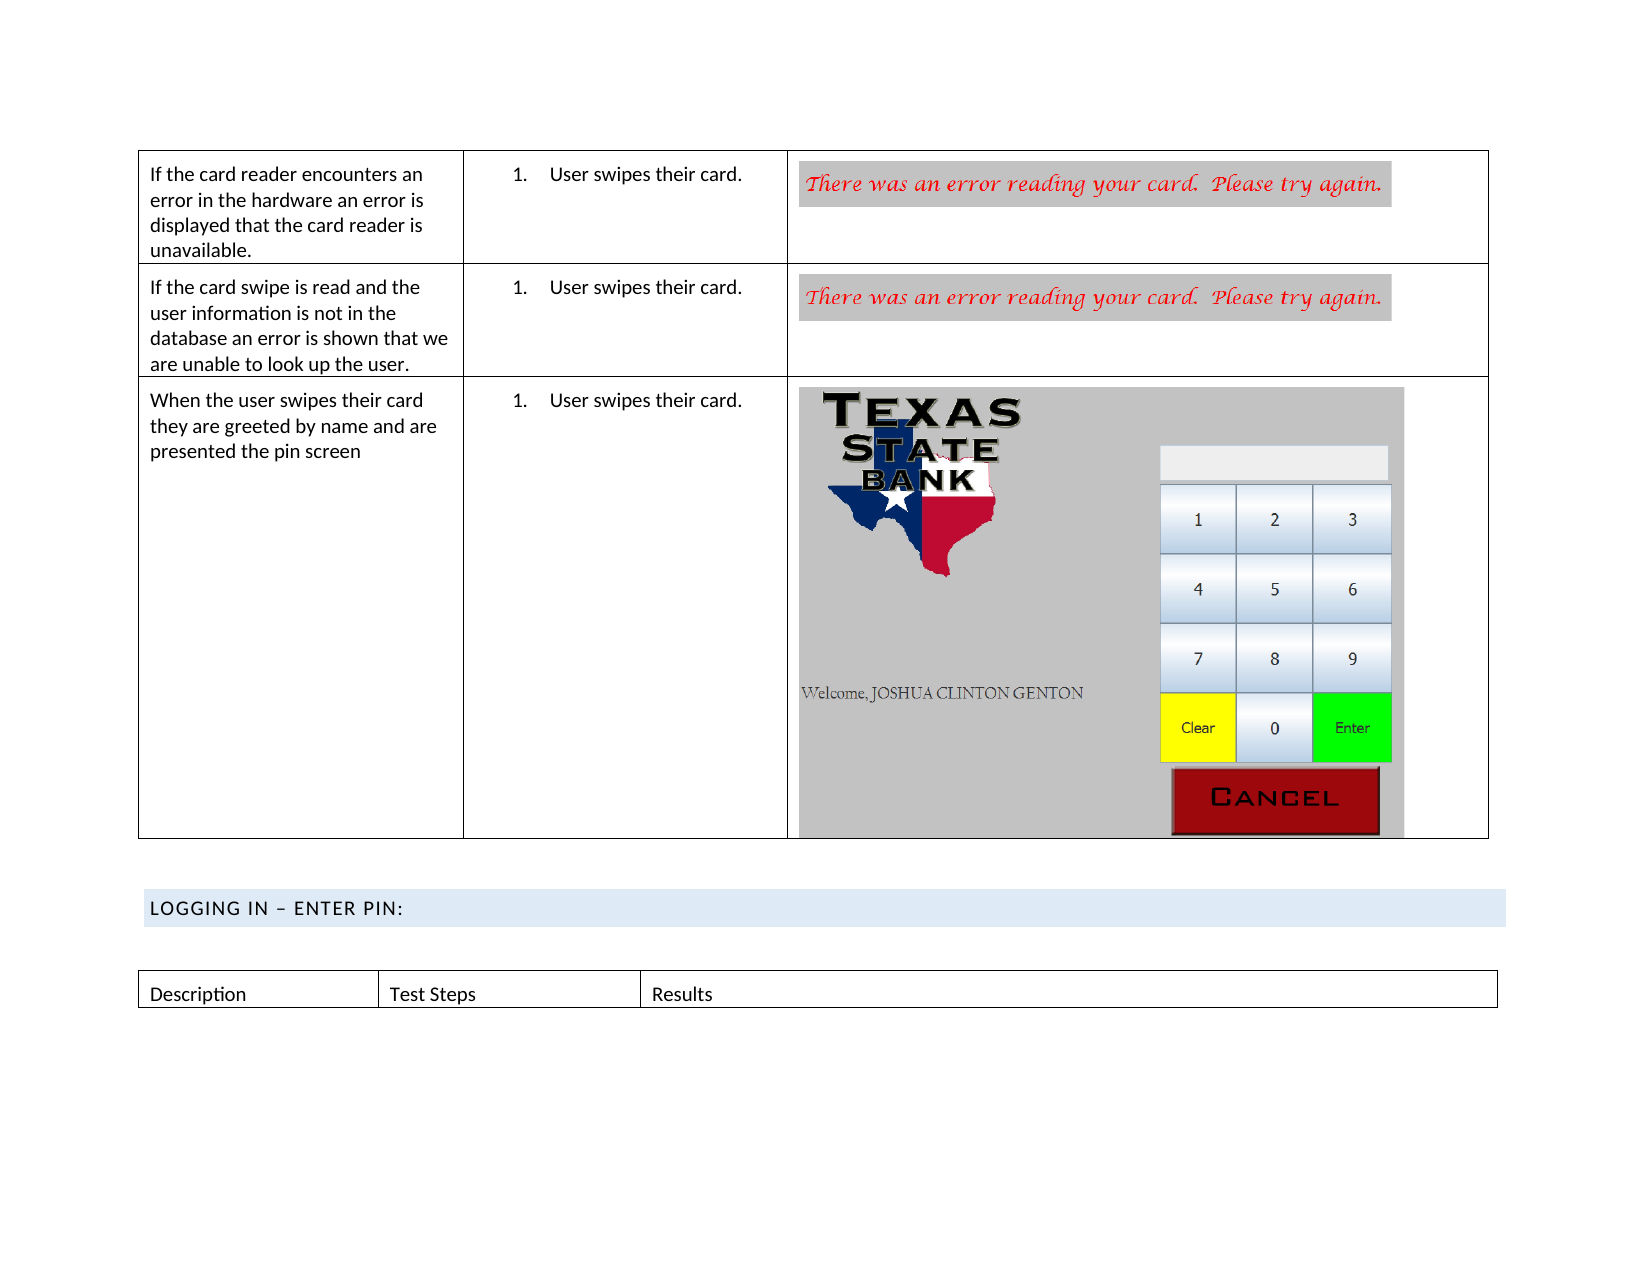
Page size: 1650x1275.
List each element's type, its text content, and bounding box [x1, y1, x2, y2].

table_cell If the card reader encounters an error in the hardware an error is displayed that the card reader is unavailable. [139, 151, 463, 263]
table_cell [788, 377, 1488, 838]
picture [799, 161, 1392, 207]
subtitle Logging in – Enter PIN: [150, 895, 1500, 920]
table_cell User swipes their card. [464, 264, 787, 376]
table_cell If the card swipe is read and the user information is not in the database an error is shown that we are unable to look up the user. [139, 264, 463, 376]
table_cell When the user swipes their card they are greeted by name and are presented the pin screen [139, 377, 463, 838]
table_header Description [139, 971, 378, 1007]
table_cell [788, 151, 1488, 263]
table_header Test Steps [379, 971, 640, 1007]
picture [799, 274, 1392, 321]
table_cell User swipes their card. [464, 377, 787, 838]
table_cell User swipes their card. [464, 151, 787, 263]
picture [799, 387, 1405, 838]
table_cell [788, 264, 1488, 376]
table_header Results [641, 971, 1497, 1007]
